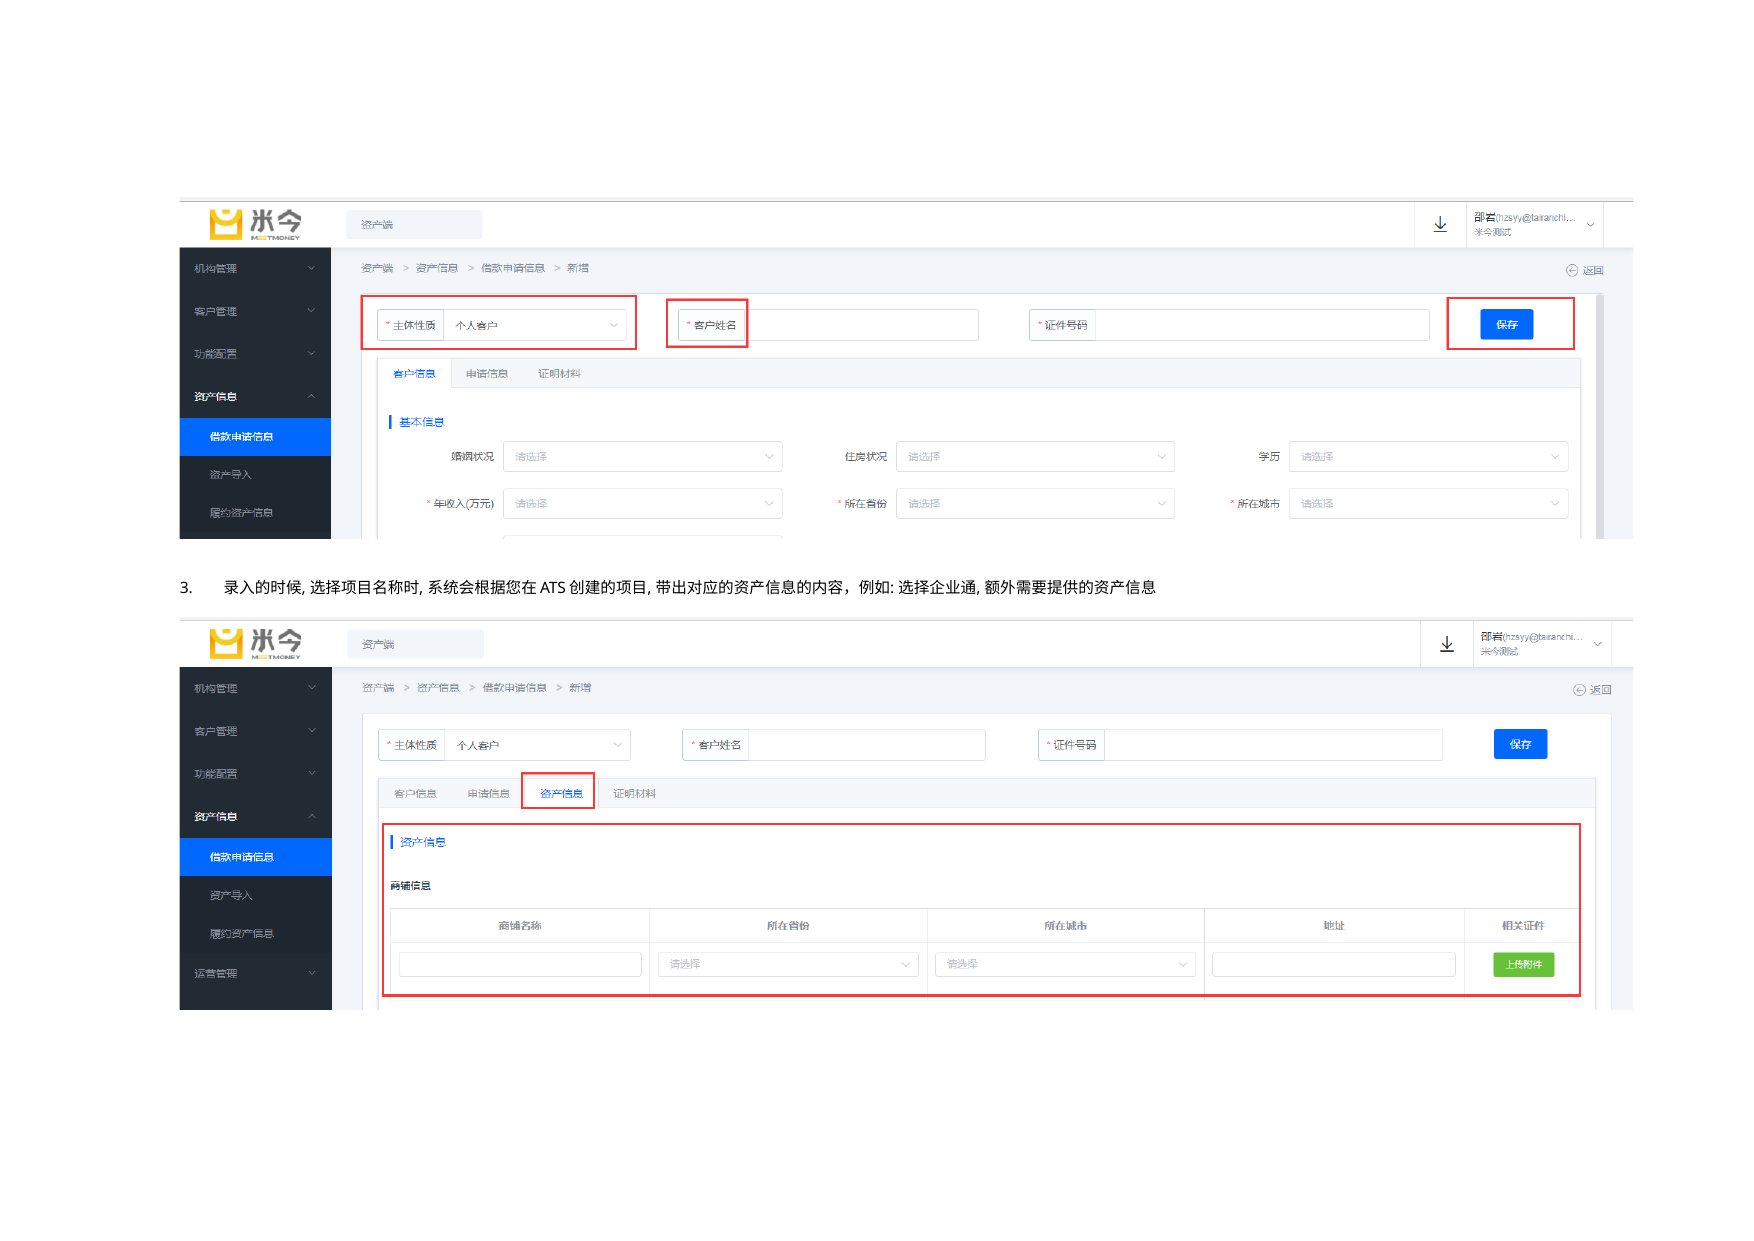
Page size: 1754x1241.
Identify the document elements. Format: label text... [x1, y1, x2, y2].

list 录入的时候, 选择项目名称时, 系统会根据您在ATS创建的项目, 带出对应的资产信息的内容，例如: 选择企业通, 额外需要提供的资产信息 [179, 570, 1604, 603]
picture [179, 617, 1634, 1010]
picture [179, 197, 1634, 539]
